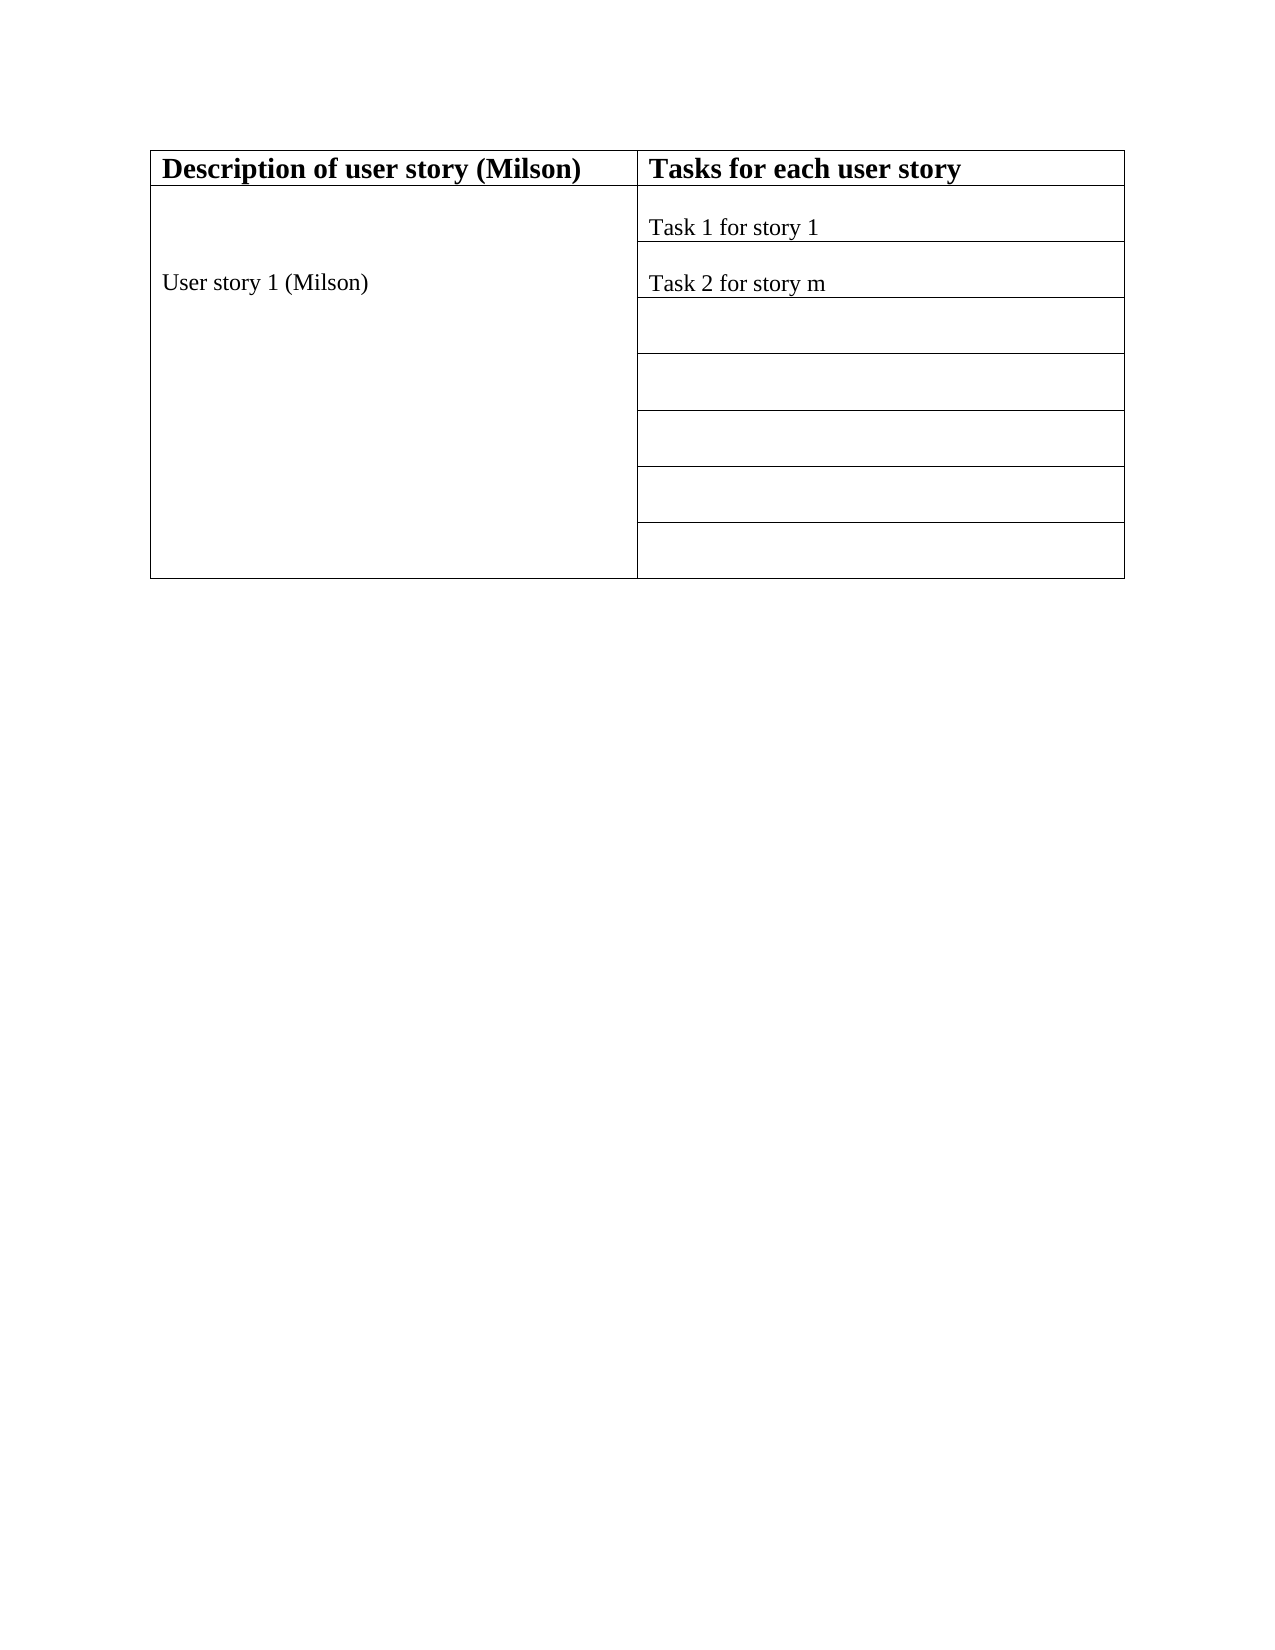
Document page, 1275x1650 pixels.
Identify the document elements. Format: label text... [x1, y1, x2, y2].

table_cell Task 1 for story 1 [638, 186, 1124, 241]
table_cell Task 2 for story m [638, 242, 1124, 297]
table_cell [638, 467, 1124, 522]
table_cell [638, 298, 1124, 353]
table_cell [638, 523, 1124, 578]
table_cell [638, 411, 1124, 466]
table_cell User story 1 (Milson) [151, 186, 637, 578]
table_cell [638, 354, 1124, 409]
table_header Description of user story (Milson) [151, 151, 637, 184]
table_header Tasks for each user story [638, 151, 1124, 184]
